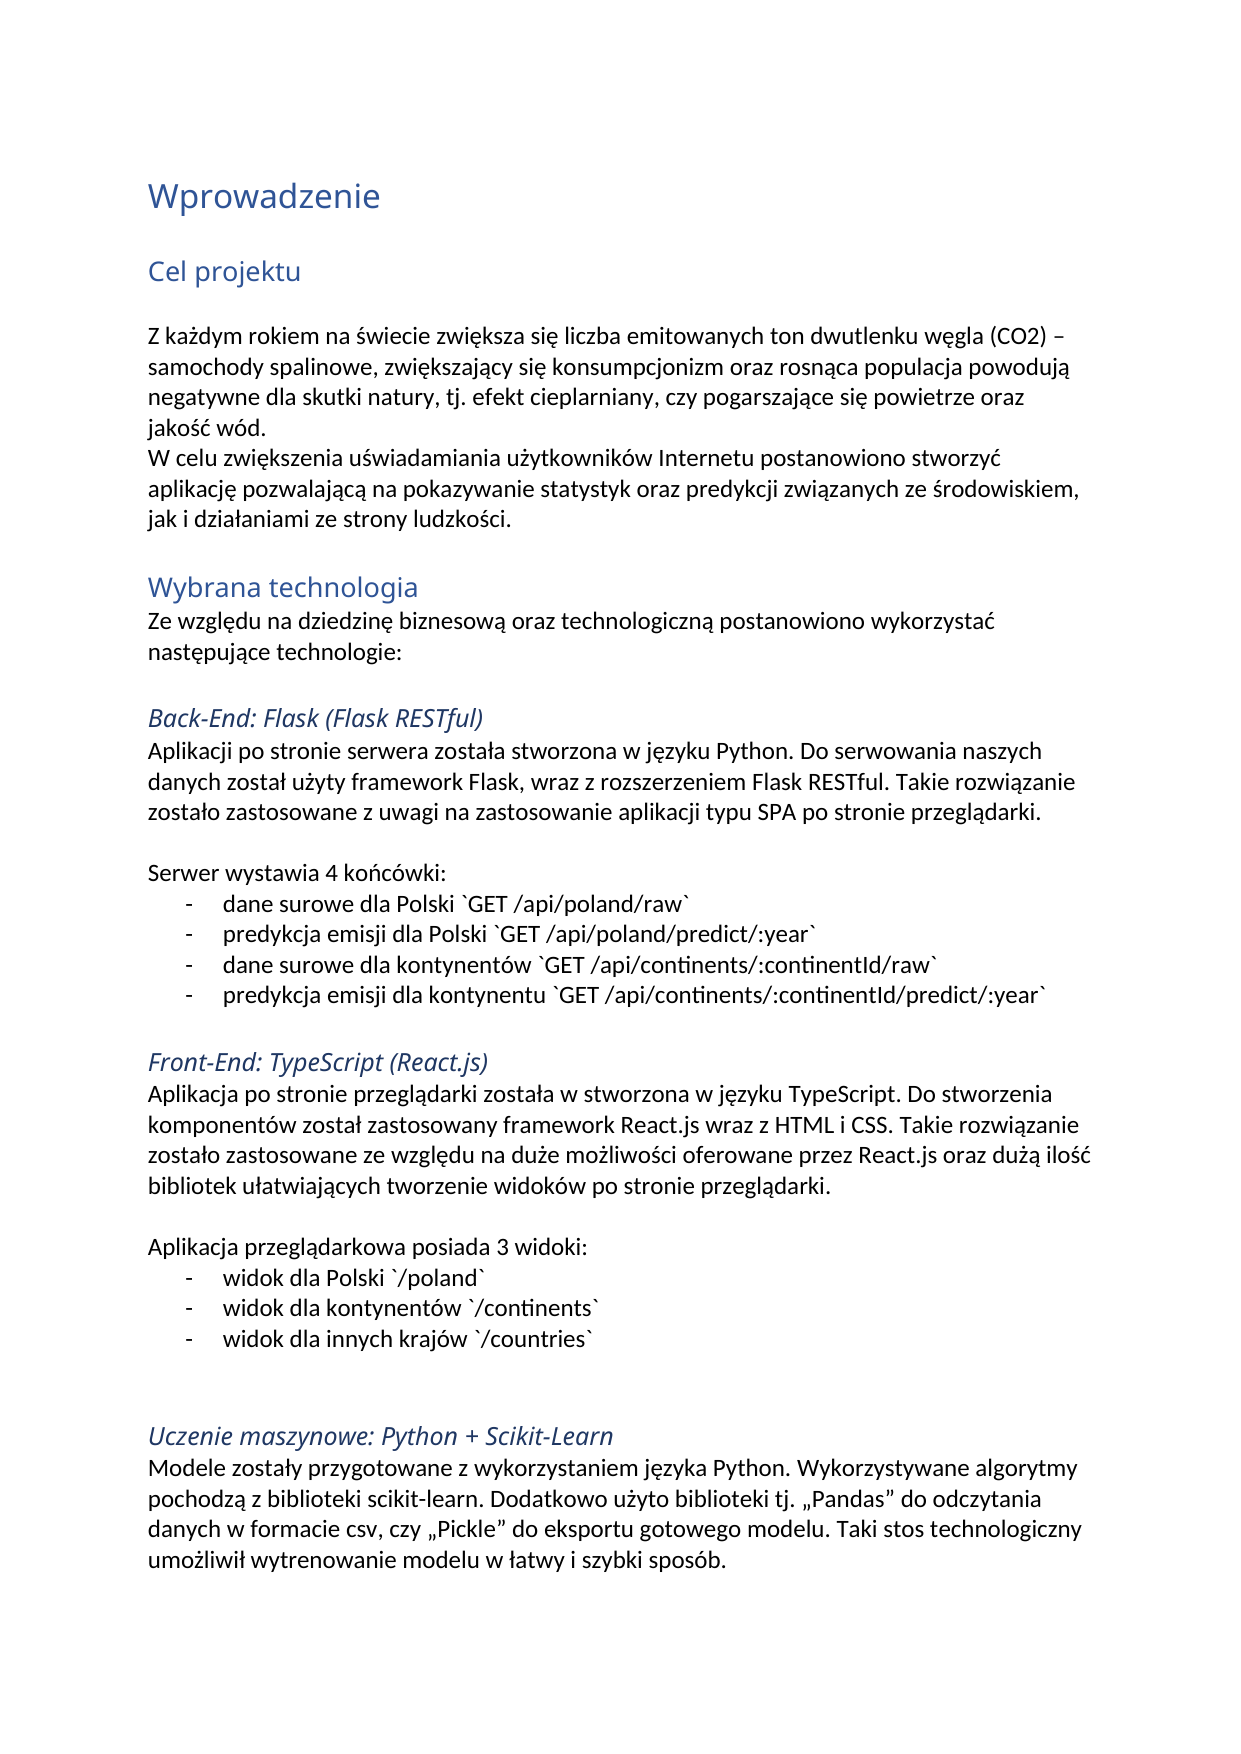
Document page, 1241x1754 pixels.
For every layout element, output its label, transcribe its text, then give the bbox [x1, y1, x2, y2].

text Aplikacja po stronie przeglądarki została w stworzona w języku TypeScript. Do stworzenia komponentów został zastosowany framework React.js wraz z HTML i CSS. Takie rozwiązanie zostało zastosowane ze względu na duże możliwości oferowane przez React.js oraz dużą ilość bibliotek ułatwiających tworzenie widoków po stronie przeglądarki. [148, 1078, 1093, 1201]
subtitle Cel projektu [148, 253, 1093, 289]
subtitle Wprowadzenie [148, 173, 1093, 218]
subtitle Wybrana technologia [148, 568, 1093, 605]
text Modele zostały przygotowane z wykorzystaniem języka Python. Wykorzystywane algorytmy pochodzą z biblioteki scikit-learn. Dodatkowo użyto biblioteki tj. „Pandas” do odczytania danych w formacie csv, czy „Pickle” do eksportu gotowego modelu. Taki stos technologiczny umożliwił wytrenowanie modelu w łatwy i szybki sposób. [148, 1452, 1093, 1574]
text Ze względu na dziedzinę biznesową oraz technologiczną postanowiono wykorzystać następujące technologie: [148, 605, 1093, 666]
list predykcja emisji dla Polski `GET /api/poland/predict/:year` [185, 918, 1093, 949]
list widok dla innych krajów `/countries` [185, 1323, 1093, 1353]
text Aplikacji po stronie serwera została stworzona w języku Python. Do serwowania naszych danych został użyty framework Flask, wraz z rozszerzeniem Flask RESTful. Takie rozwiązanie zostało zastosowane z uwagi na zastosowanie aplikacji typu SPA po stronie przeglądarki. Serwer wystawia 4 końcówki: [148, 735, 1093, 888]
list dane surowe dla kontynentów `GET /api/continents/:continentId/raw` [185, 949, 1093, 979]
list dane surowe dla Polski `GET /api/poland/raw` [185, 888, 1093, 918]
text Z każdym rokiem na świecie zwiększa się liczba emitowanych ton dwutlenku węgla (CO2) – samochody spalinowe, zwiększający się konsumpcjonizm oraz rosnąca populacja powodują negatywne dla skutki natury, tj. efekt cieplarniany, czy pogarszające się powietrze oraz jakość wód. [148, 320, 1093, 442]
subtitle Back-End: Flask (Flask RESTful) [148, 701, 1093, 735]
list widok dla kontynentów `/continents` [185, 1292, 1093, 1323]
text W celu zwiększenia uświadamiania użytkowników Internetu postanowiono stworzyć aplikację pozwalającą na pokazywanie statystyk oraz predykcji związanych ze środowiskiem, jak i działaniami ze strony ludzkości. [148, 442, 1093, 534]
subtitle Front-End: TypeScript (React.js) [148, 1044, 1093, 1078]
list widok dla Polski `/poland` [185, 1262, 1093, 1292]
subtitle Uczenie maszynowe: Python + Scikit-Learn [148, 1418, 1093, 1452]
text Aplikacja przeglądarkowa posiada 3 widoki: [148, 1231, 1093, 1262]
list predykcja emisji dla kontynentu `GET /api/continents/:continentId/predict/:year` [185, 979, 1093, 1010]
